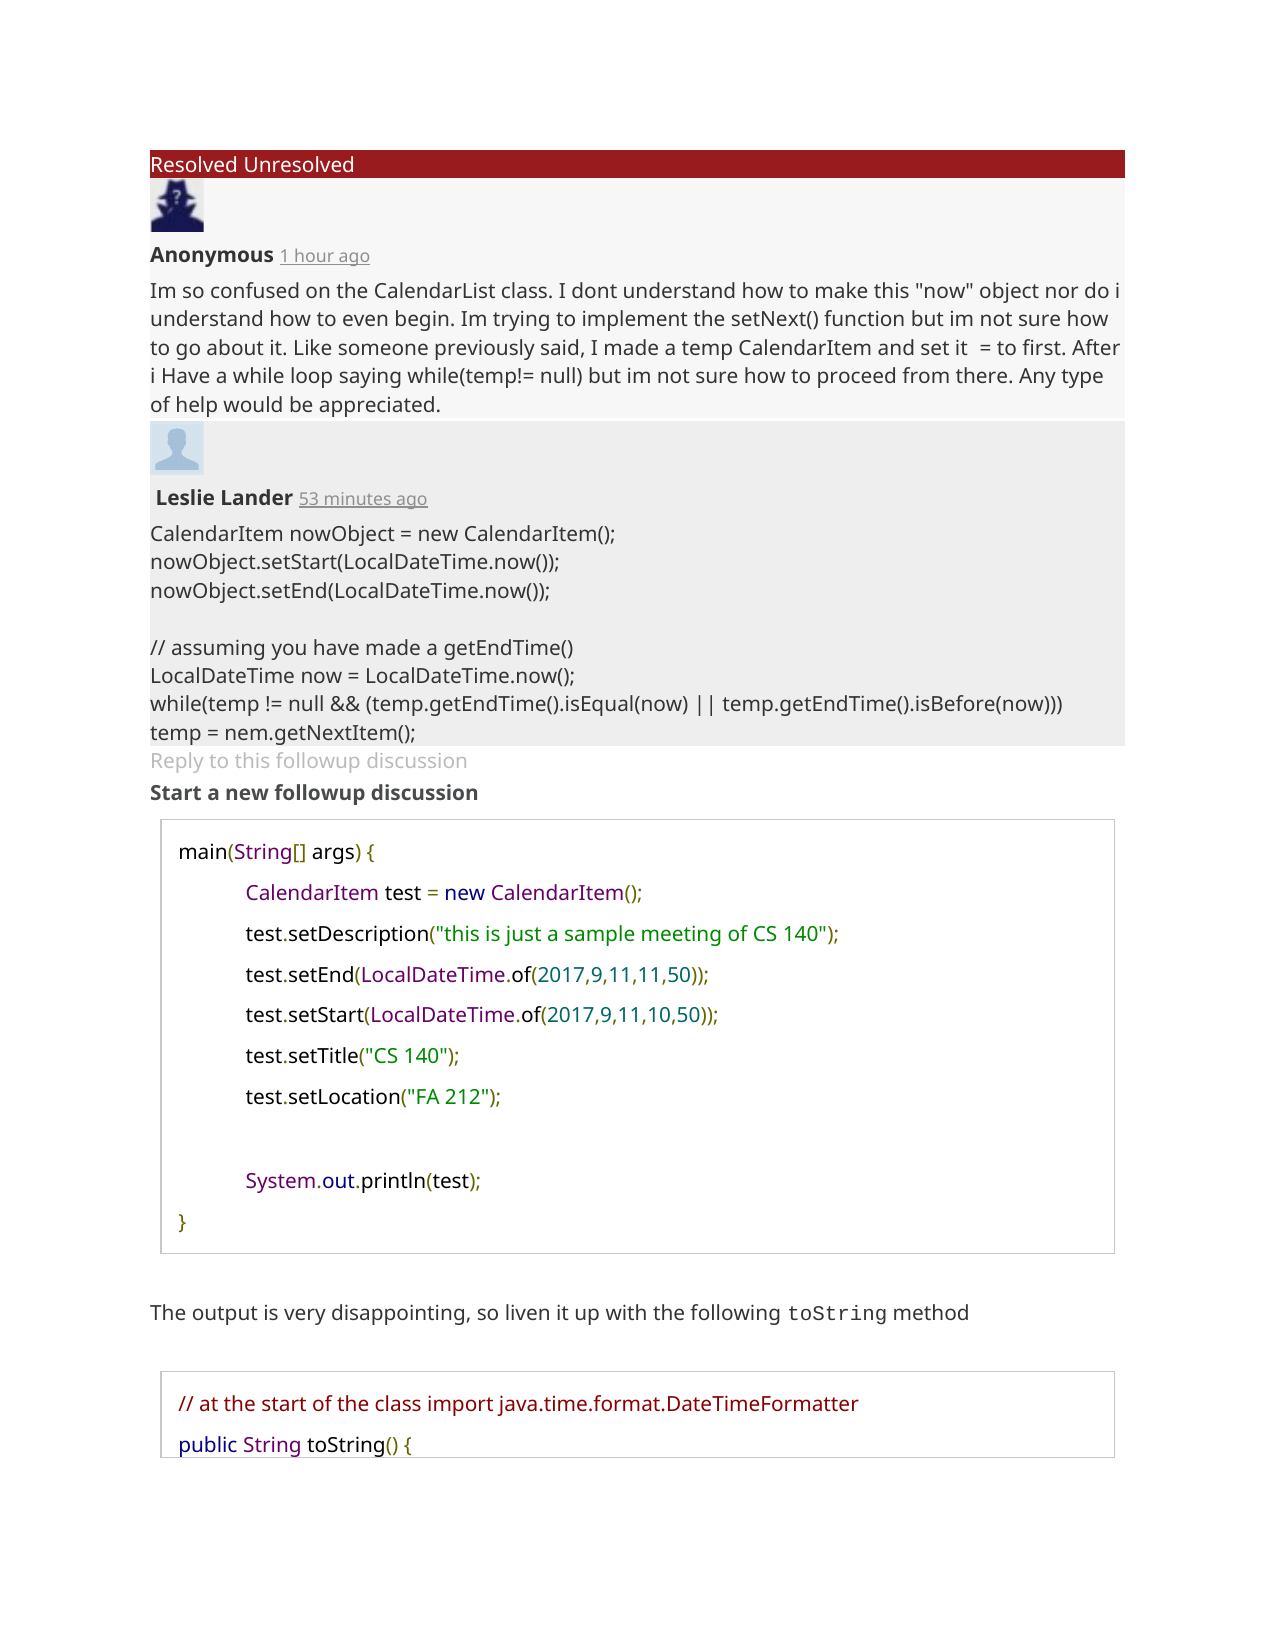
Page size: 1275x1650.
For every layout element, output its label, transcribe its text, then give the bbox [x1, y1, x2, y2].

text The output is very disappointing, so liven it up with the following toString method [150, 1298, 1125, 1327]
text CalendarItem test = new CalendarItem(); [162, 859, 1114, 901]
text nowObject.setStart(LocalDateTime.now()); [150, 547, 1125, 576]
text // at the start of the class import java.time.format.DateTimeFormatter [162, 1372, 1114, 1412]
text temp = nem.getNextItem(); [150, 718, 1125, 746]
text nowObject.setEnd(LocalDateTime.now()); [150, 576, 1125, 604]
text LocalDateTime now = LocalDateTime.now(); [150, 661, 1125, 689]
text test.setDescription("this is just a sample meeting of CS 140"); [162, 901, 1114, 941]
text Start a new followup discussion [150, 775, 1125, 806]
text Reply to this followup discussion [150, 746, 1125, 775]
picture [150, 178, 204, 232]
text test.setEnd(LocalDateTime.of(2017,9,11,11,50)); [162, 941, 1114, 982]
text test.setLocation("FA 212"); [162, 1064, 1114, 1111]
picture [150, 421, 204, 475]
text } [162, 1189, 1114, 1253]
text // assuming you have made a getEndTime() [150, 633, 1125, 661]
text main(String[] args) { [162, 820, 1114, 859]
text public String toString() { [162, 1412, 1114, 1457]
text while(temp != null && (temp.getEndTime().isEqual(now) || temp.getEndTime().isBefore(now))) [150, 689, 1125, 718]
text test.setStart(LocalDateTime.of(2017,9,11,10,50)); [162, 982, 1114, 1023]
text Leslie Lander 53 minutes ago [150, 483, 1125, 511]
text Resolved Unresolved [150, 150, 1125, 178]
text Im so confused on the CalendarList class. I dont understand how to make this "now" object nor do i understand how to even begin. Im trying to implement the setNext() function but im not sure how to go about it. Like someone previously said, I made a temp CalendarItem and set it = to first. After i Have a while loop saying while(temp!= null) but im not sure how to proceed from there. Any type of help would be appreciated. [150, 276, 1125, 418]
text CalendarItem nowObject = new CalendarItem(); [150, 519, 1125, 547]
text System.out.println(test); [162, 1148, 1114, 1189]
text test.setTitle("CS 140"); [162, 1023, 1114, 1064]
text Anonymous 1 hour ago [150, 240, 1125, 268]
